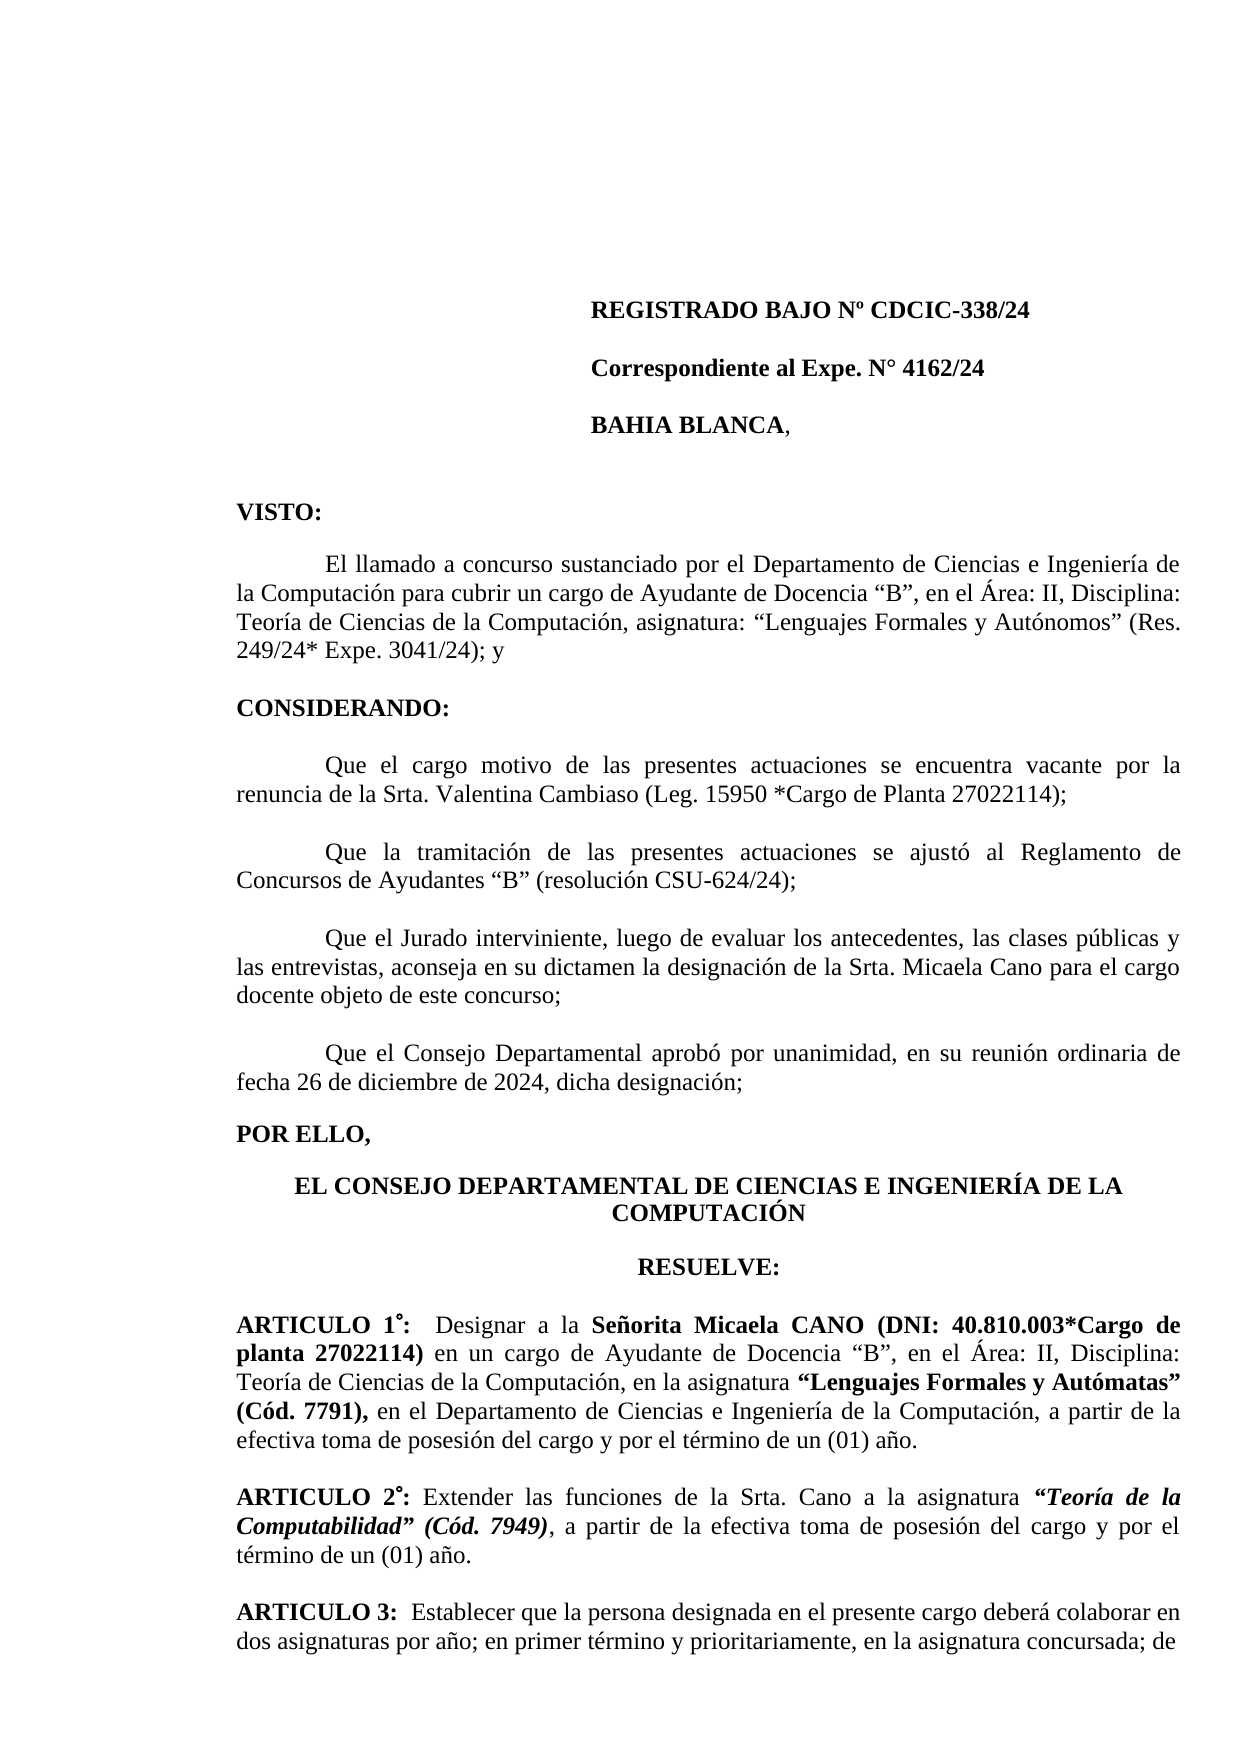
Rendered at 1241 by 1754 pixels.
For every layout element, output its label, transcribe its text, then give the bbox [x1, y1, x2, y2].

text RESUELVE: [236, 1254, 1181, 1281]
text Correspondiente al Expe. N° 4162/24 [236, 353, 1181, 382]
text El llamado a concurso sustanciado por el Departamento de Ciencias e Ingeniería de la Computación para cubrir un cargo de Ayudante de Docencia “B”, en el Área: II, Disciplina: Teoría de Ciencias de la Computación, asignatura: “Lenguajes Formales y Autónomos” (Res. 249/24* Expe. 3041/24); y [236, 549, 1181, 664]
text ARTICULO 2: Extender las funciones de la Srta. Cano a la asignatura “Teoría de la Computabilidad” (Cód. 7949), a partir de la efectiva toma de posesión del cargo y por el término de un (01) año. [236, 1482, 1181, 1568]
text CONSIDERANDO: [236, 693, 1181, 722]
text Que la tramitación de las presentes actuaciones se ajustó al Reglamento de Concursos de Ayudantes “B” (resolución CSU-624/24); [236, 837, 1181, 894]
text Que el cargo motivo de las presentes actuaciones se encuentra vacante por la renuncia de la Srta. Valentina Cambiaso (Leg. 15950 *Cargo de Planta 27022114); [236, 751, 1181, 808]
text Que el Jurado interviniente, luego de evaluar los antecedentes, las clases públicas y las entrevistas, aconseja en su dictamen la designación de la Srta. Micaela Cano para el cargo docente objeto de este concurso; [236, 923, 1181, 1009]
subtitle REGISTRADO BAJO Nº CDCIC-338/24 [236, 295, 1181, 324]
text ARTICULO 3: Establecer que la persona designada en el presente cargo deberá colaborar en dos asignaturas por año; en primer término y prioritariamente, en la asignatura concursada; de [236, 1597, 1181, 1655]
text ARTICULO 1: Designar a la Señorita Micaela CANO (DNI: 40.810.003*Cargo de planta 27022114) en un cargo de Ayudante de Docencia “B”, en el Área: II, Disciplina: Teoría de Ciencias de la Computación, en la asignatura “Lenguajes Formales y Autómatas” (Cód. 7791), en el Departamento de Ciencias e Ingeniería de la Computación, a partir de la efectiva toma de posesión del cargo y por el término de un (01) año. [236, 1310, 1181, 1453]
text POR ELLO, [236, 1121, 1181, 1148]
text EL CONSEJO DEPARTAMENTAL DE CIENCIAS E INGENIERÍA DE LA COMPUTACIÓN [236, 1173, 1181, 1227]
text BAHIA BLANCA, [236, 410, 1181, 439]
text VISTO: [236, 497, 1181, 525]
text Que el Consejo Departamental aprobó por unanimidad, en su reunión ordinaria de fecha 26 de diciembre de 2024, dicha designación; [236, 1038, 1181, 1096]
